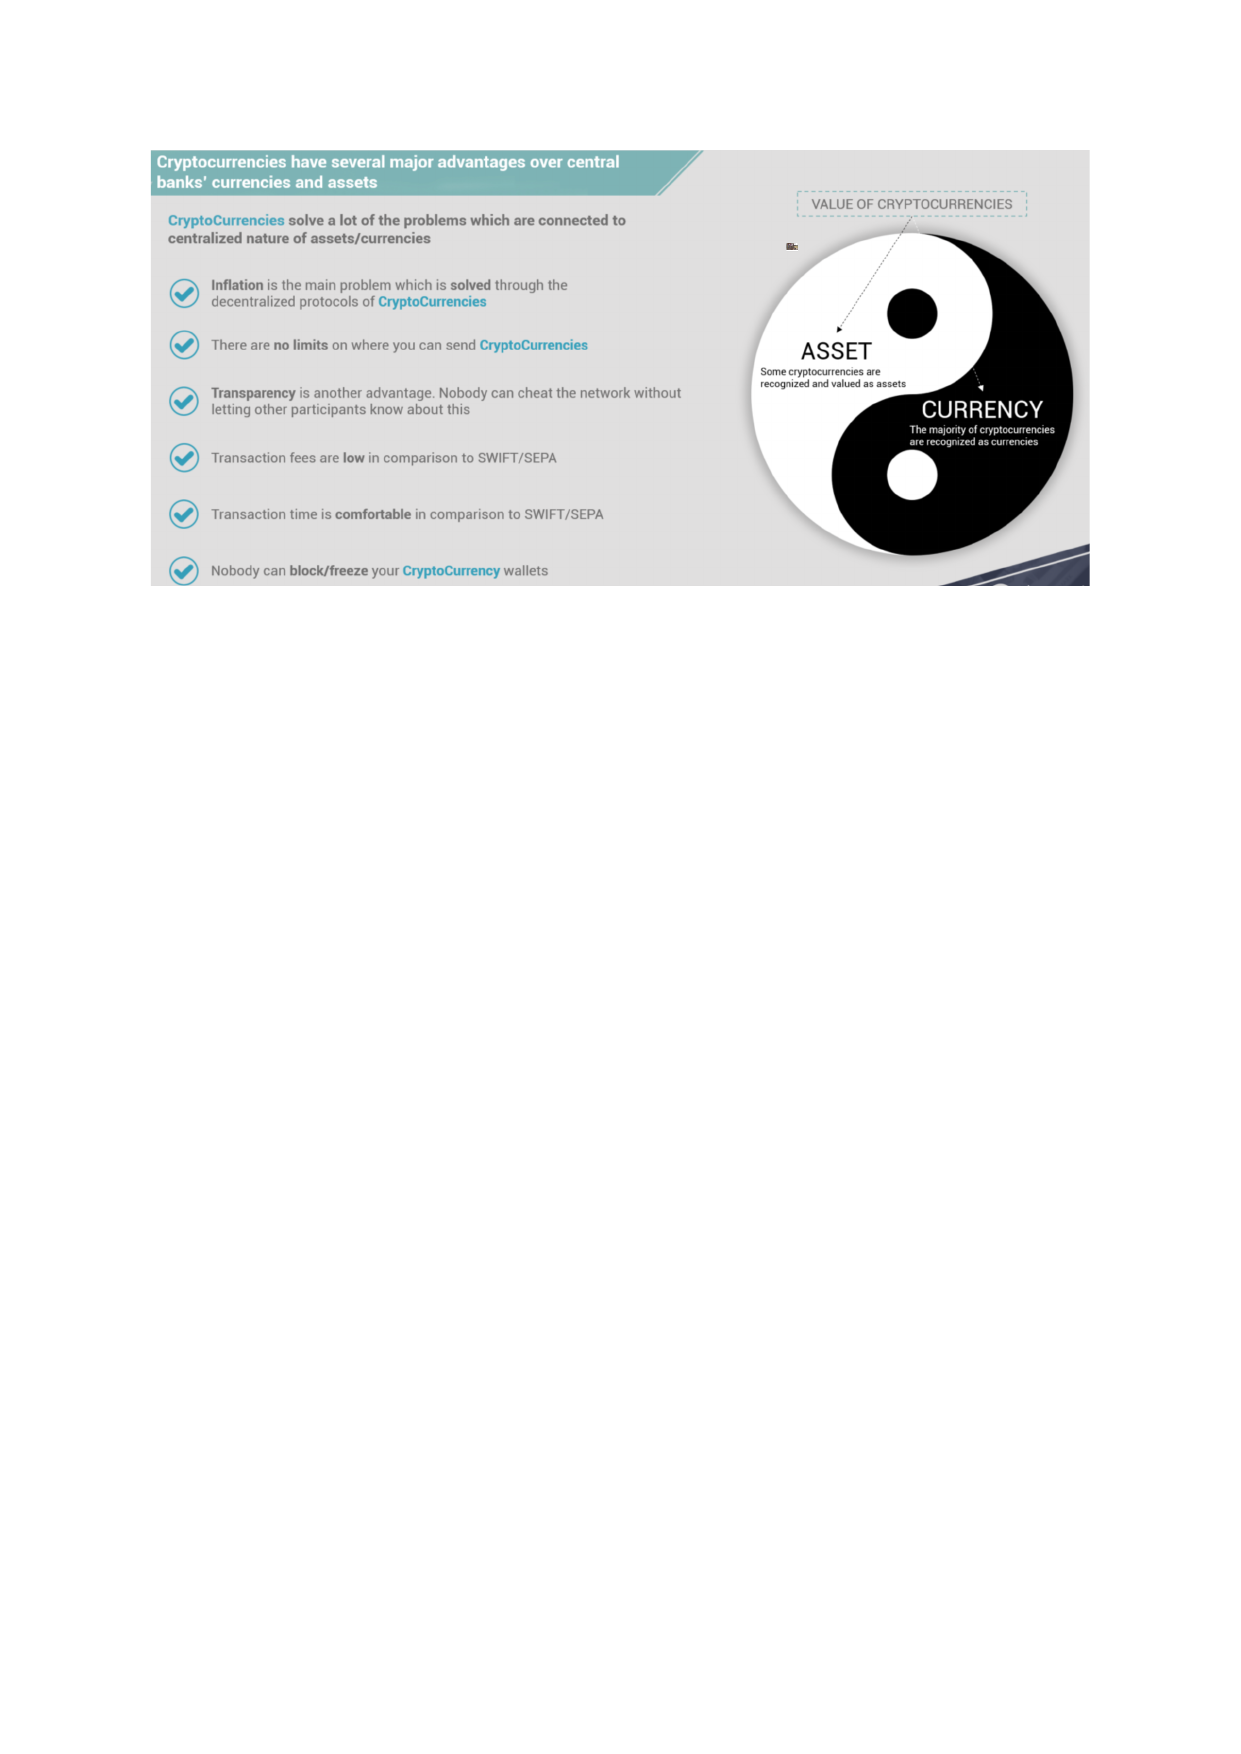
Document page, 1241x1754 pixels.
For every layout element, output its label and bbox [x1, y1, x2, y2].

picture [150, 150, 1090, 586]
